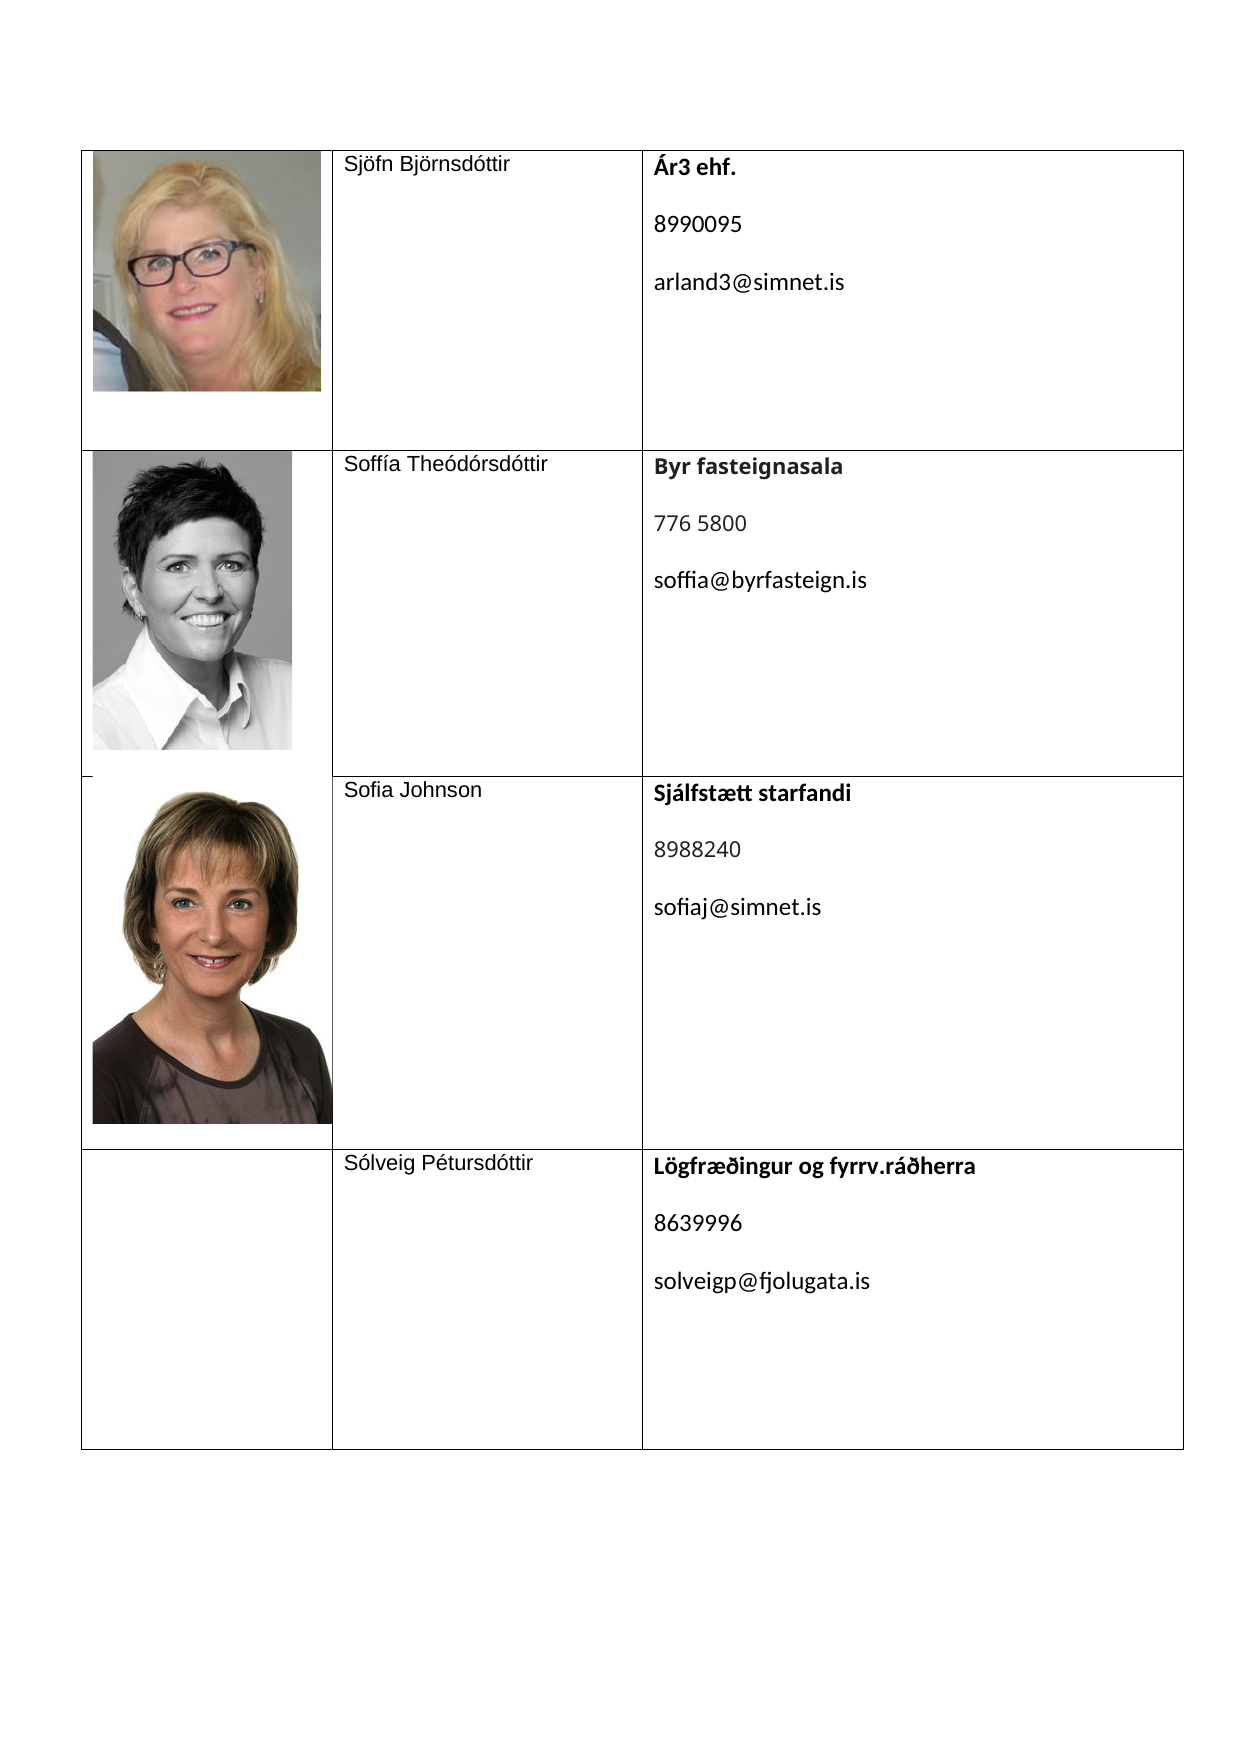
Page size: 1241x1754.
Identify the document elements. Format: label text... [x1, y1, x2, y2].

table_cell [82, 151, 332, 450]
table_cell Sjöfn Björnsdóttir [333, 151, 642, 450]
table_cell Lögfræðingur og fyrrv.ráðherra 8639996 solveigp@fjolugata.is [643, 1150, 1183, 1449]
table_cell Sólveig Pétursdóttir [333, 1150, 642, 1449]
table_cell Soffía Theódórsdóttir [333, 451, 642, 776]
table_cell Sofia Johnson [333, 777, 642, 1149]
picture [92, 151, 322, 392]
table_cell [82, 451, 332, 776]
table_cell Byr fasteignasala 776 5800 soffia@byrfasteign.is [643, 451, 1183, 776]
table_cell Sjálfstætt starfandi 8988240 sofiaj@simnet.is [643, 777, 1183, 1149]
picture [92, 776, 333, 1124]
table_cell [82, 1150, 332, 1449]
table_cell Ár3 ehf. 8990095 arland3@simnet.is [643, 151, 1183, 450]
table_cell [82, 777, 332, 1149]
picture [92, 451, 293, 750]
